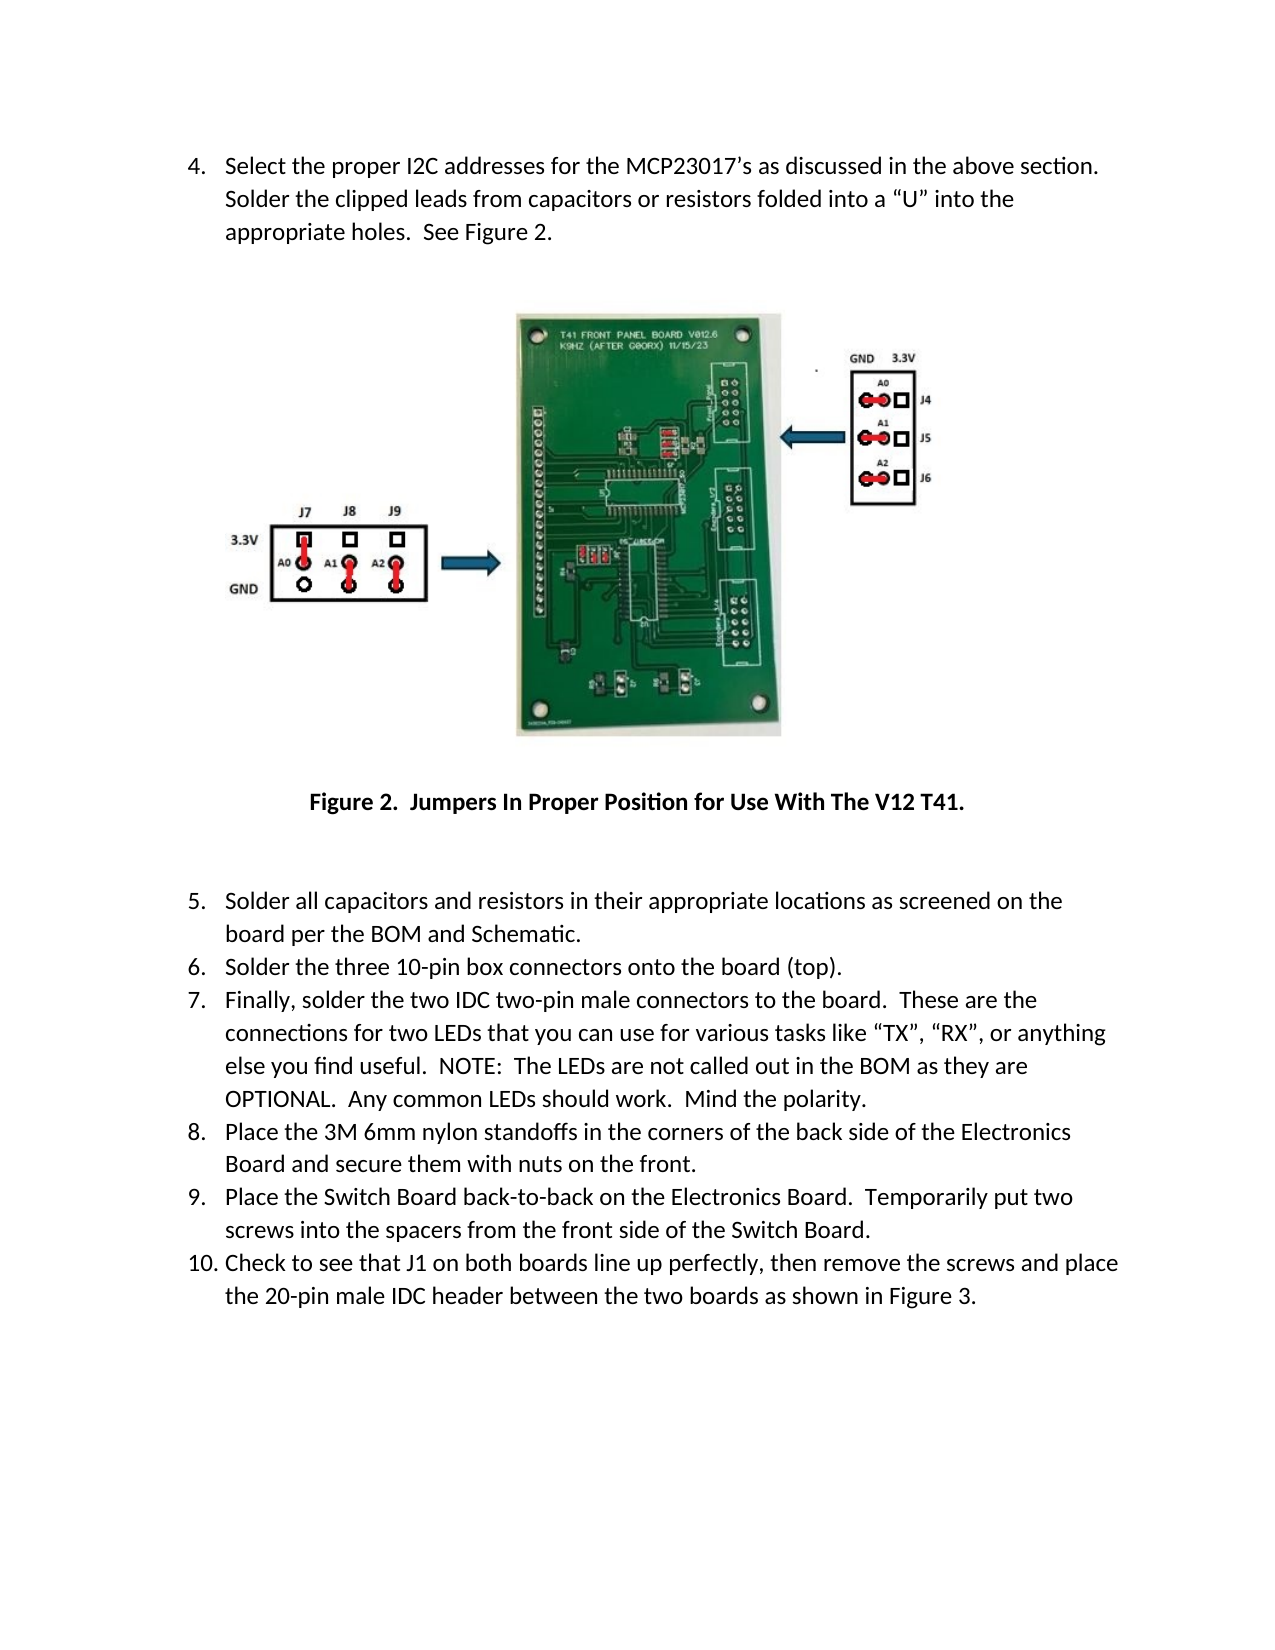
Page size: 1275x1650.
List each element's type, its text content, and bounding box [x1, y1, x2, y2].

list Solder all capacitors and resistors in their appropriate locations as screened on the board per the BOM and Schematic. [187, 885, 1125, 949]
list Select the proper I2C addresses for the MCP23017’s as discussed in the above section. Solder the clipped leads from capacitors or resistors folded into a “U” into the appropriate holes. See Figure 2. [187, 150, 1125, 246]
list Place the 3M 6mm nylon standoffs in the corners of the back side of the Electronics Board and secure them with nuts on the front. [187, 1116, 1125, 1179]
picture [225, 281, 947, 757]
list Check to see that J1 on both boards line up perfectly, then remove the screws and place the 20-pin male IDC header between the two boards as shown in Figure 3. [187, 1247, 1125, 1311]
text Figure 2. Jumpers In Proper Position for Use With The V12 T41. [150, 786, 1125, 817]
list Solder the three 10-pin box connectors onto the board (top). [187, 951, 1125, 982]
list Finally, solder the two IDC two-pin male connectors to the board. These are the connections for two LEDs that you can use for various tasks like “TX”, “RX”, or anything else you find useful. NOTE: The LEDs are not called out in the BOM as they are OPTIONAL. Any common LEDs should work. Mind the polarity. [187, 984, 1125, 1113]
list Place the Switch Board back-to-back on the Electronics Board. Temporarily put two screws into the spacers from the front side of the Switch Board. [187, 1182, 1125, 1245]
